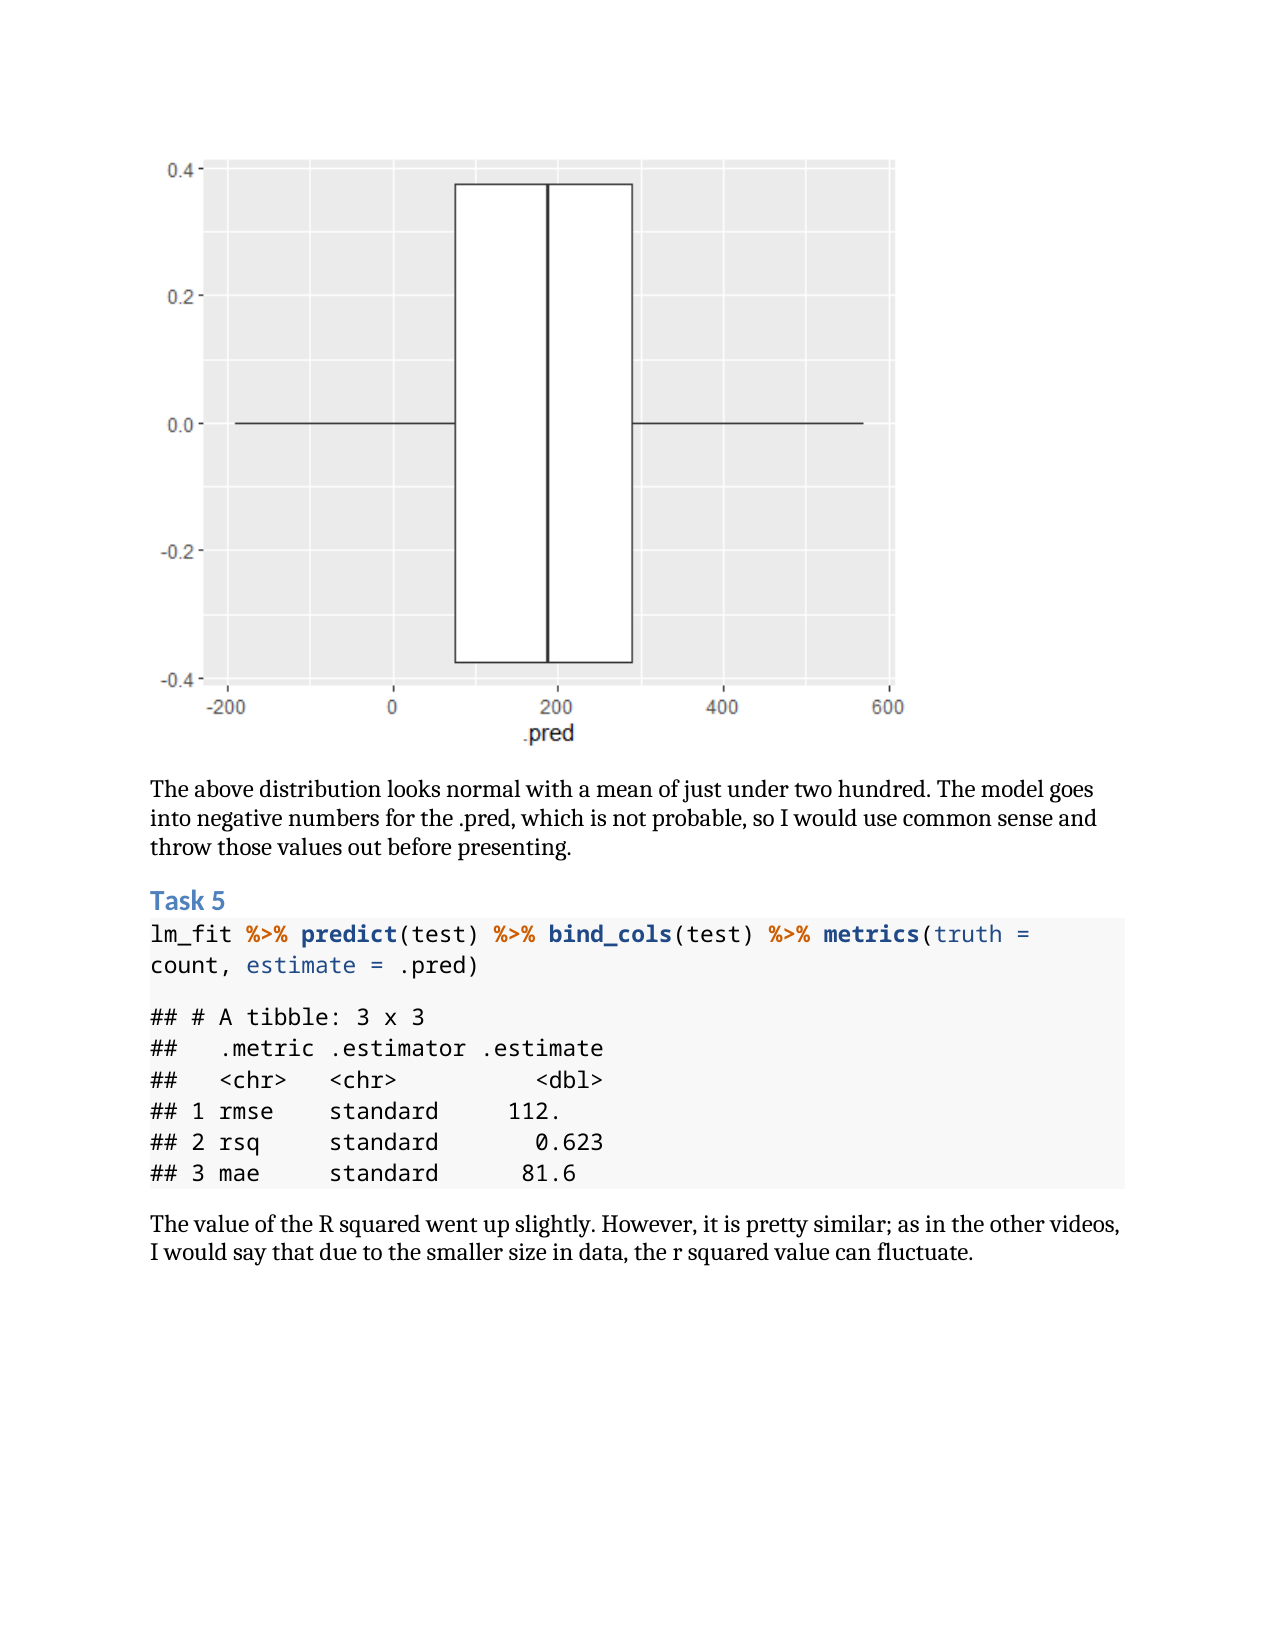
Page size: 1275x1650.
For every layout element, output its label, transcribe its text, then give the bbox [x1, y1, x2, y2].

text The value of the R squared went up slightly. However, it is pretty similar; as in the other videos, I would say that due to the smaller size in data, the r squared value can fluctuate. [150, 1209, 1125, 1267]
picture [150, 150, 908, 757]
text The above distribution looks normal with a mean of just under two hundred. The model goes into negative numbers for the .pred, which is not probable, so I would use common sense and throw those values out before presenting. [150, 775, 1125, 861]
text ## # A tibble: 3 x 3 ## .metric .estimator .estimate ## <chr> <chr> <dbl> ## 1 rmse standard 112. ## 2 rsq standard 0.623 ## 3 mae standard 81.6 [150, 1001, 1125, 1189]
text lm_fit %>% predict(test) %>% bind_cols(test) %>% metrics(truth = count, estimate = .pred) [480, 918, 1125, 980]
subtitle Task 5 [150, 882, 1125, 918]
